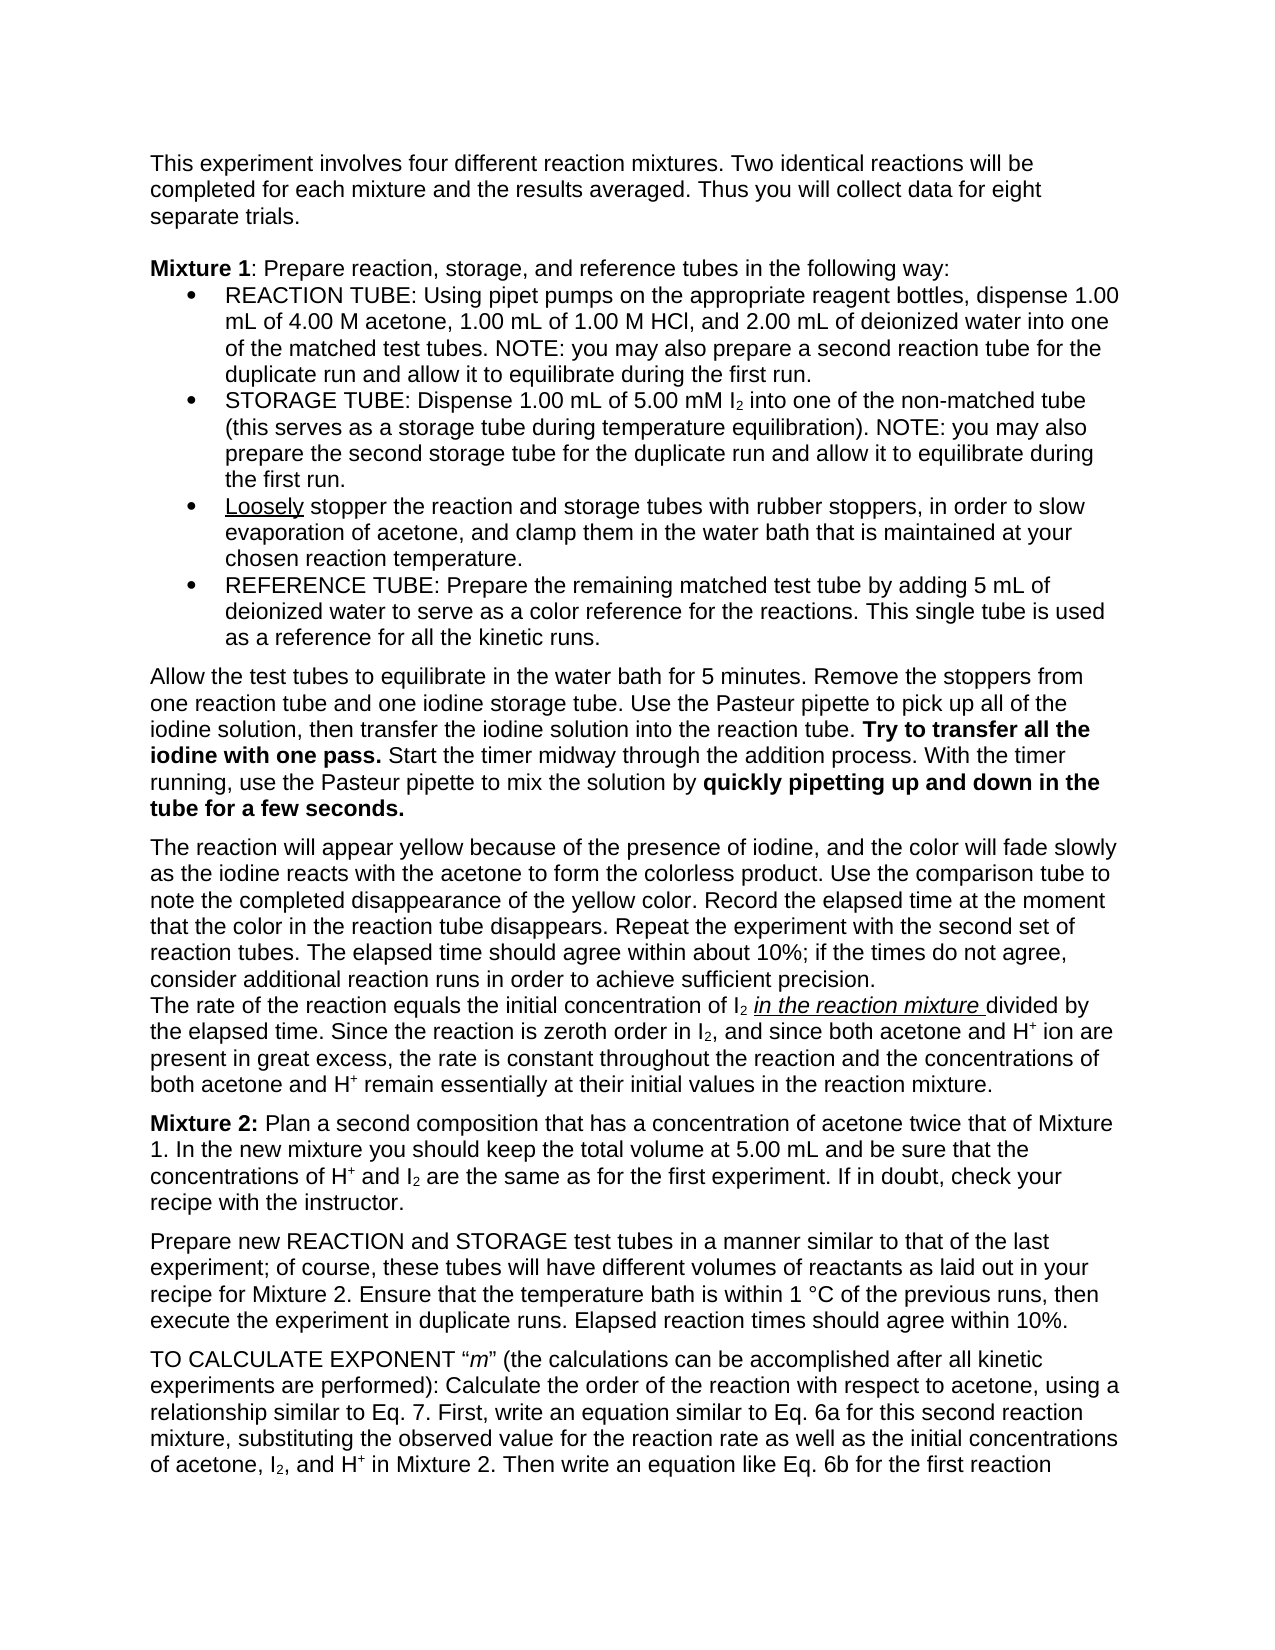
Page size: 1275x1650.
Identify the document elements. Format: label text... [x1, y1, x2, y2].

text Mixture 2: Plan a second composition that has a concentration of acetone twice that of Mixture 1. In the new mixture you should keep the total volume at 5.00 mL and be sure that the concentrations of H+ and I2 are the same as for the first experiment. If in doubt, check your recipe with the instructor. [150, 1110, 1125, 1215]
list STORAGE TUBE: Dispense 1.00 mL of 5.00 mM I2 into one of the non-matched tube (this serves as a storage tube during temperature equilibration). NOTE: you may also prepare the second storage tube for the duplicate run and allow it to equilibrate during the first run. [187, 387, 1125, 493]
text Prepare new REACTION and STORAGE test tubes in a manner similar to that of the last experiment; of course, these tubes will have different volumes of reactants as laid out in your recipe for Mixture 2. Ensure that the temperature bath is within 1 °C of the previous runs, then execute the experiment in duplicate runs. Elapsed reaction times should agree within 10%. [150, 1228, 1125, 1333]
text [150, 1346, 1125, 1477]
list REFERENCE TUBE: Prepare the remaining matched test tube by adding 5 mL of deionized water to serve as a color reference for the reactions. This single tube is used as a reference for all the kinetic runs. [187, 572, 1125, 651]
text The reaction will appear yellow because of the presence of iodine, and the color will fade slowly as the iodine reacts with the acetone to form the colorless product. Use the comparison tube to note the completed disappearance of the yellow color. Record the elapsed time at the moment that the color in the reaction tube disappears. Repeat the experiment with the second set of reaction tubes. The elapsed time should agree within about 10%; if the times do not agree, consider additional reaction runs in order to achieve sufficient precision. [150, 834, 1125, 992]
text Allow the test tubes to equilibrate in the water bath for 5 minutes. Remove the stoppers from one reaction tube and one iodine storage tube. Use the Pasteur pipette to pick up all of the iodine solution, then transfer the iodine solution into the reaction tube. Try to transfer all the iodine with one pass. Start the timer midway through the addition process. With the timer running, use the Pasteur pipette to mix the solution by quickly pipetting up and down in the tube for a few seconds. [150, 663, 1125, 821]
text Mixture 1: Prepare reaction, storage, and reference tubes in the following way: [150, 255, 1125, 282]
list REACTION TUBE: Using pipet pumps on the appropriate reagent bottles, dispense 1.00 mL of 4.00 M acetone, 1.00 mL of 1.00 M HCl, and 2.00 mL of deionized water into one of the matched test tubes. NOTE: you may also prepare a second reaction tube for the duplicate run and allow it to equilibrate during the first run. [187, 282, 1125, 387]
text This experiment involves four different reaction mixtures. Two identical reactions will be completed for each mixture and the results averaged. Thus you will collect data for eight separate trials. [150, 150, 1125, 229]
text The rate of the reaction equals the initial concentration of I2 in the reaction mixture divided by the elapsed time. Since the reaction is zeroth order in I2, and since both acetone and H+ ion are present in great excess, the rate is constant throughout the reaction and the concentrations of both acetone and H+ remain essentially at their initial values in the reaction mixture. [150, 992, 1125, 1097]
list Loosely stopper the reaction and storage tubes with rubber stoppers, in order to slow evaporation of acetone, and clamp them in the water bath that is maintained at your chosen reaction temperature. [187, 493, 1125, 572]
